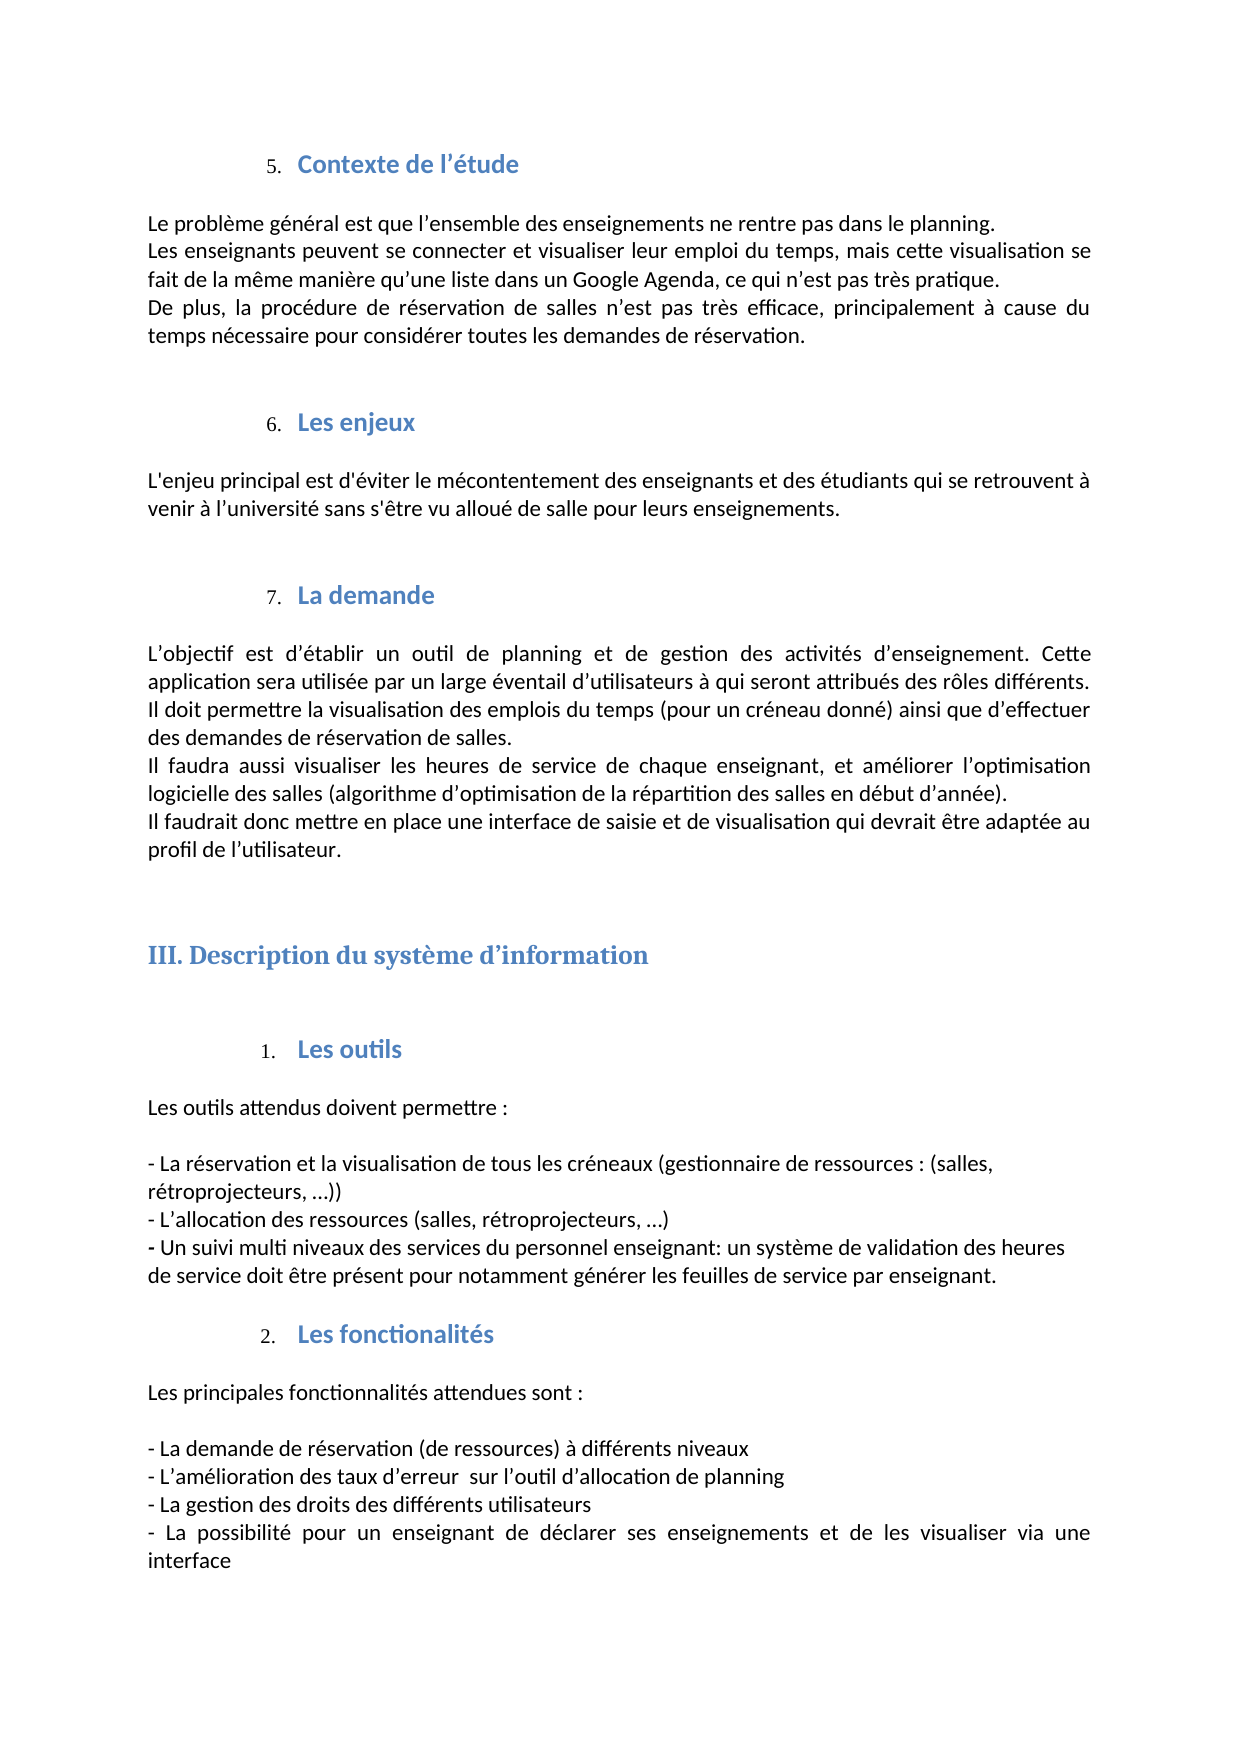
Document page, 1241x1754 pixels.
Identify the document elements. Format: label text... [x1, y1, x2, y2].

text - Un suivi multi niveaux des services du personnel enseignant: un système de validation des heures de service doit être présent pour notamment générer les feuilles de service par enseignant. [148, 1233, 1093, 1289]
text - L’allocation des ressources (salles, rétroprojecteurs, …) [148, 1205, 1093, 1233]
subtitle La demande [266, 578, 1093, 611]
text De plus, la procédure de réservation de salles n’est pas très efficace, principalement à cause du temps nécessaire pour considérer toutes les demandes de réservation. [148, 293, 1093, 349]
text L'enjeu principal est d'éviter le mécontentement des enseignants et des étudiants qui se retrouvent à venir à l’université sans s'être vu alloué de salle pour leurs enseignements. [148, 466, 1093, 522]
text Le problème général est que l’ensemble des enseignements ne rentre pas dans le planning. [148, 209, 1093, 237]
text Il faudrait donc mettre en place une interface de saisie et de visualisation qui devrait être adaptée au profil de l’utilisateur. [148, 807, 1093, 863]
text - L’amélioration des taux d’erreur sur l’outil d’allocation de planning [148, 1462, 1093, 1490]
text Les principales fonctionnalités attendues sont : [148, 1378, 1093, 1406]
subtitle Contexte de l’étude [266, 148, 1093, 181]
text - La gestion des droits des différents utilisateurs [148, 1490, 1093, 1518]
text Les enseignants peuvent se connecter et visualiser leur emploi du temps, mais cette visualisation se fait de la même manière qu’une liste dans un Google Agenda, ce qui n’est pas très pratique. [148, 237, 1093, 293]
subtitle III. Description du système d’information [148, 940, 1093, 971]
text - La possibilité pour un enseignant de déclarer ses enseignements et de les visualiser via une interface [148, 1518, 1093, 1574]
text Les outils attendus doivent permettre : [148, 1093, 1093, 1121]
subtitle Les fonctionalités [260, 1317, 1093, 1350]
text Il faudra aussi visualiser les heures de service de chaque enseignant, et améliorer l’optimisation logicielle des salles (algorithme d’optimisation de la répartition des salles en début d’année). [148, 751, 1093, 807]
text L’objectif est d’établir un outil de planning et de gestion des activités d’enseignement. Cette application sera utilisée par un large éventail d’utilisateurs à qui seront attribués des rôles différents. Il doit permettre la visualisation des emplois du temps (pour un créneau donné) ainsi que d’effectuer des demandes de réservation de salles. [148, 639, 1093, 751]
text - La réservation et la visualisation de tous les créneaux (gestionnaire de ressources : (salles, rétroprojecteurs, …)) [148, 1149, 1093, 1205]
text - La demande de réservation (de ressources) à différents niveaux [148, 1434, 1093, 1462]
subtitle Les outils [260, 1032, 1093, 1065]
subtitle Les enjeux [266, 405, 1093, 438]
